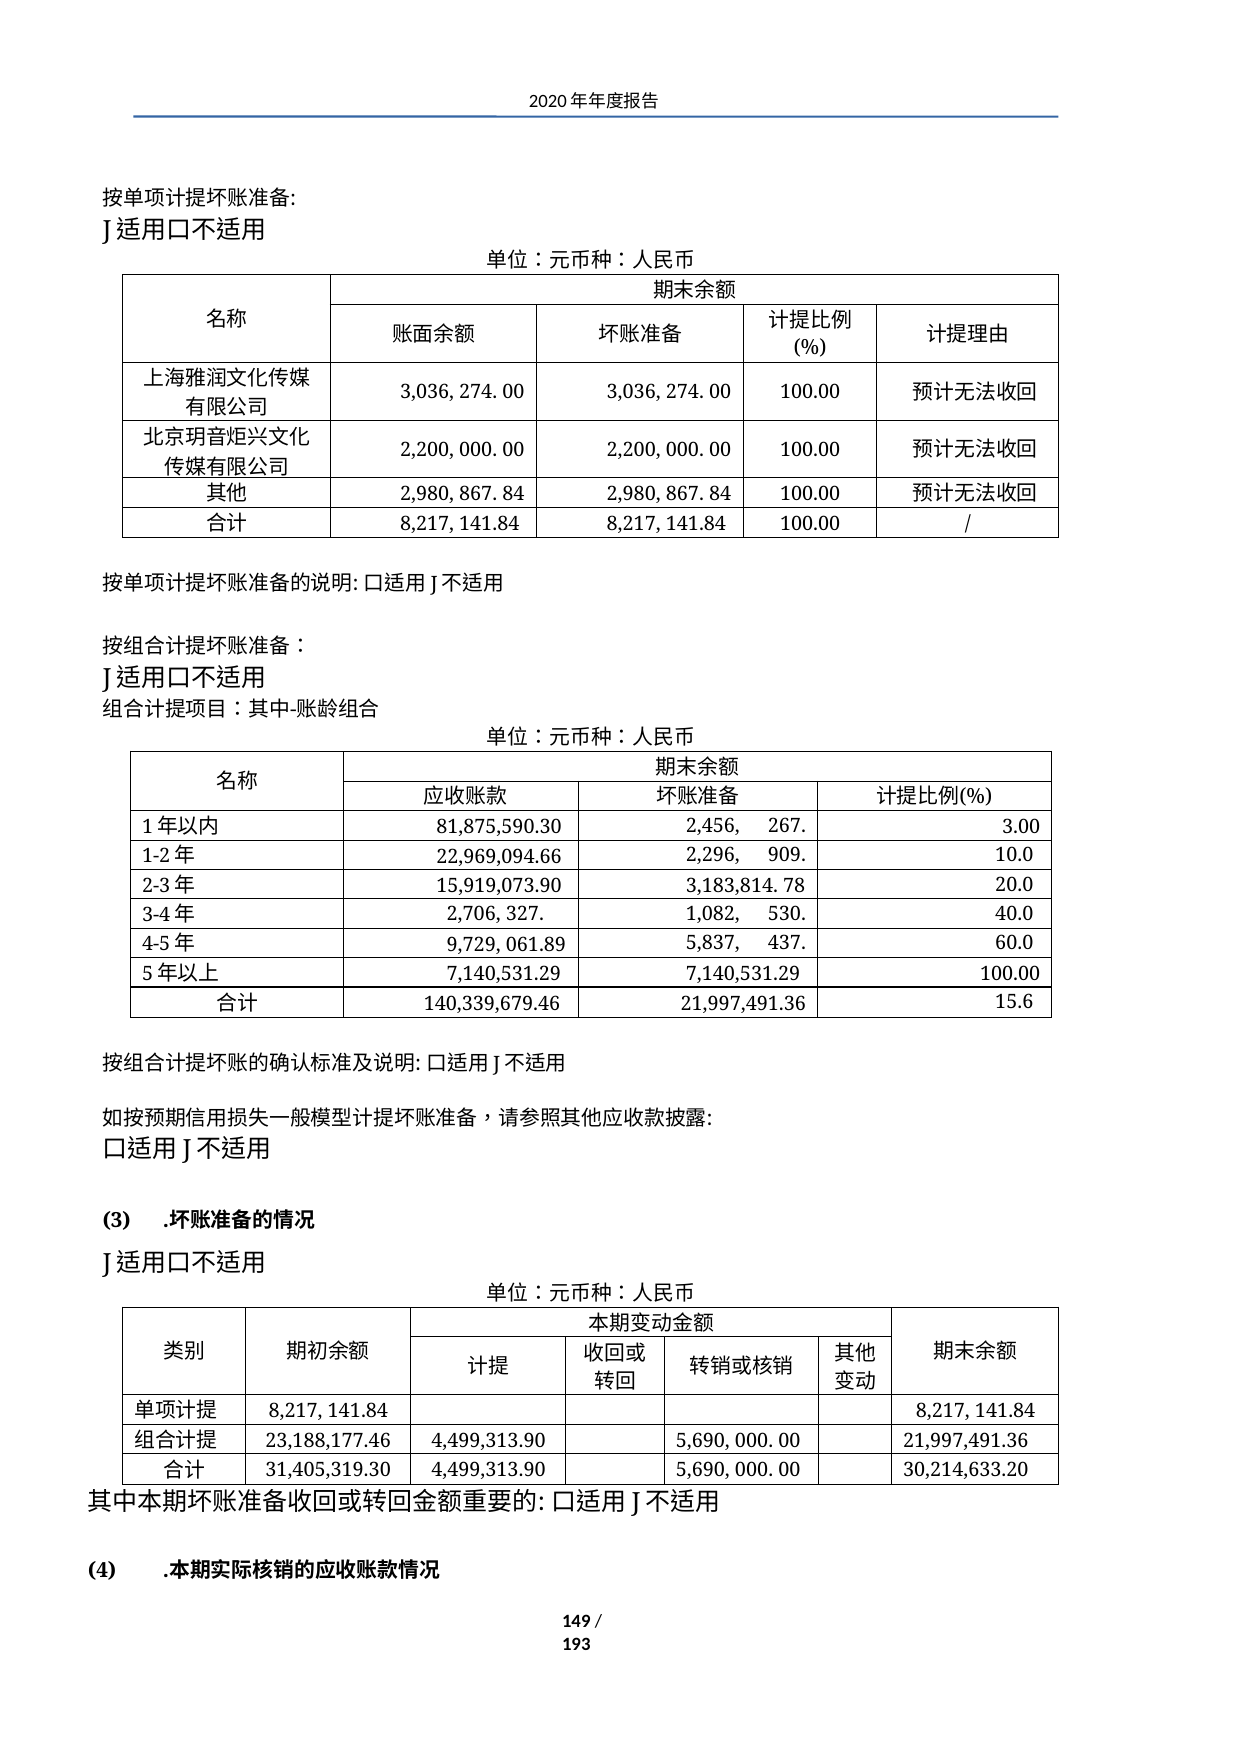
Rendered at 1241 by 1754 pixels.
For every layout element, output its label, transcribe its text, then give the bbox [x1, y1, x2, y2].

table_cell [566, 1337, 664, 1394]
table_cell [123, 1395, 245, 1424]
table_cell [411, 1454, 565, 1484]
text J适用口不适用 [88, 212, 1094, 246]
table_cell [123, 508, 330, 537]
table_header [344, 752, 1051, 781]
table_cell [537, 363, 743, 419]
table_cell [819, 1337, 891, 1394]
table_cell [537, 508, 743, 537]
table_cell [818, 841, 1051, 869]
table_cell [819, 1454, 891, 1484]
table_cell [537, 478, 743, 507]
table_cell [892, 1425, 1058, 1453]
text 组合计提项目：其中-账龄组合 [88, 694, 1094, 722]
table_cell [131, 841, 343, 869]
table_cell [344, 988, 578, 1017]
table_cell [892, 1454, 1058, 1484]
text 单位：元币种：人民币 [88, 246, 1094, 274]
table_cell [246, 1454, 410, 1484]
text 单位：元币种：人民币 [88, 1278, 1094, 1307]
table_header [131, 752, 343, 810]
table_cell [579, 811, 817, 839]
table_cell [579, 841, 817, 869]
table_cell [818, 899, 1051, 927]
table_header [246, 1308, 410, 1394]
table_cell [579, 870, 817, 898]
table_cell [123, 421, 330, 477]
text J适用口不适用 [88, 1244, 1094, 1278]
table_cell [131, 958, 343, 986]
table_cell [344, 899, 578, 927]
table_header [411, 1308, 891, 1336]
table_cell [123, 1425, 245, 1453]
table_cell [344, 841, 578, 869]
text 其中本期坏账准备收回或转回金额重要的: 口适用J不适用 [88, 1485, 1094, 1517]
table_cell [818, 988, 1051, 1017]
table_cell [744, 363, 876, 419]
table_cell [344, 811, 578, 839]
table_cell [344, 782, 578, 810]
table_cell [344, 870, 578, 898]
text J适用口不适用 [88, 660, 1094, 694]
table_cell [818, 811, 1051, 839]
list .坏账准备的情况 [88, 1205, 1094, 1234]
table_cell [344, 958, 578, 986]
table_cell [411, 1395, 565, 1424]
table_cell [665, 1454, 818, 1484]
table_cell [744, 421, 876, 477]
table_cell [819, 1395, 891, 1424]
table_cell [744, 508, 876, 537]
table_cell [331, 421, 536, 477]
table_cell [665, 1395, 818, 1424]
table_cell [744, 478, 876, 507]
text 按组合计提坏账准备： [88, 631, 1094, 660]
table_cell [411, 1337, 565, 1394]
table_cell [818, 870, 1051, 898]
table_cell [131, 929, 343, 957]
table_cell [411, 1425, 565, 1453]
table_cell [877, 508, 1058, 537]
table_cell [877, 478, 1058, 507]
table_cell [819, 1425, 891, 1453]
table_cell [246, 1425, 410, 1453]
text 口适用J不适用 [88, 1132, 1094, 1164]
text 按组合计提坏账的确认标准及说明: 口适用J不适用 [102, 1047, 1094, 1076]
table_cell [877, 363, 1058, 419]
text 如按预期信用损失一般模型计提坏账准备，请参照其他应收款披露: [88, 1101, 1094, 1132]
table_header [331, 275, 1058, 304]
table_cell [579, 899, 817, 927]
text 按单项计提坏账准备的说明: 口适用J不适用 [102, 567, 1094, 596]
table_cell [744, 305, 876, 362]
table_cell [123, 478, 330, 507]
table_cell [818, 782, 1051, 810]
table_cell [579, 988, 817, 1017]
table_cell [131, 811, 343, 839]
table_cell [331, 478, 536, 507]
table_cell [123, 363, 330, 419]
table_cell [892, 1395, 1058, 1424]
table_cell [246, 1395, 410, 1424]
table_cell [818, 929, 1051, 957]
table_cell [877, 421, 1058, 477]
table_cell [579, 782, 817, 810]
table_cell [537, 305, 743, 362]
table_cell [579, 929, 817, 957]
text 按单项计提坏账准备: [88, 183, 1094, 212]
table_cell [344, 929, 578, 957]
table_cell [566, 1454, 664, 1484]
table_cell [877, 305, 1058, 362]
text 单位：元币种：人民币 [88, 722, 1094, 751]
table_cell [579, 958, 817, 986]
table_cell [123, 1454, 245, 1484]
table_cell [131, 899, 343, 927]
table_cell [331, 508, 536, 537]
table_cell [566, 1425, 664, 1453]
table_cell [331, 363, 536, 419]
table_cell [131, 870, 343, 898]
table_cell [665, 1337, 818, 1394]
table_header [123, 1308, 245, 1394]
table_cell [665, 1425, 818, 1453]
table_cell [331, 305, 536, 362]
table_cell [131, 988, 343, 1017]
list .本期实际核销的应收账款情况 [88, 1555, 1094, 1583]
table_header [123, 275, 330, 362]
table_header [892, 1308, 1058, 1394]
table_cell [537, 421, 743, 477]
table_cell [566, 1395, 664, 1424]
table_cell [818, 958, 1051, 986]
